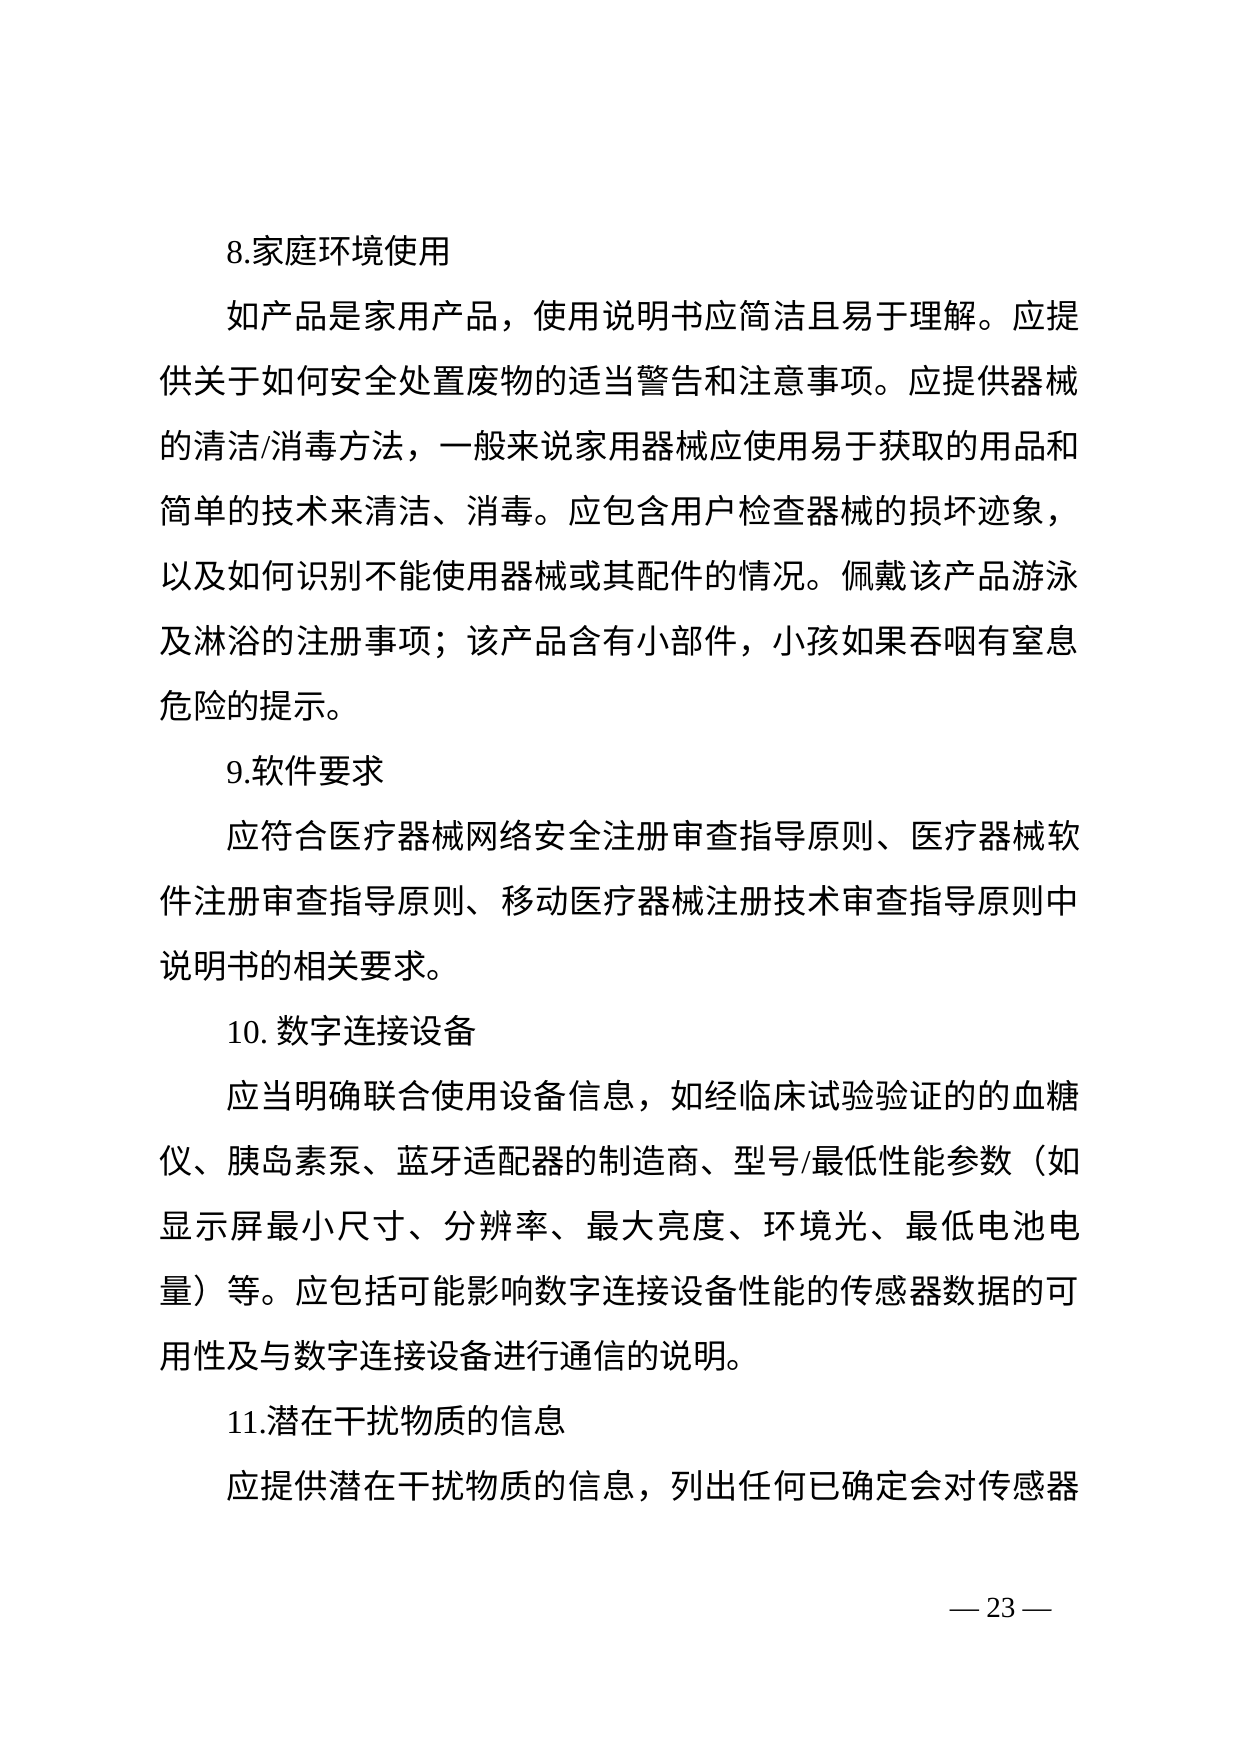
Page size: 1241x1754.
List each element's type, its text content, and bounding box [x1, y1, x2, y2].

text 如产品是家用产品，使用说明书应简洁且易于理解。应提供关于如何安全处置废物的适当警告和注意事项。应提供器械的清洁/消毒方法，一般来说家用器械应使用易于获取的用品和简单的技术来清洁、消毒。应包含用户检查器械的损坏迹象，以及如何识别不能使用器械或其配件的情况。佩戴该产品游泳及淋浴的注册事项；该产品含有小部件，小孩如果吞咽有窒息危险的提示。 [159, 282, 1081, 737]
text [159, 1452, 1081, 1517]
text 10. 数字连接设备 [159, 997, 1081, 1062]
text 9.软件要求 [159, 737, 1081, 802]
text 8.家庭环境使用 [159, 217, 1081, 282]
text 应当明确联合使用设备信息，如经临床试验验证的的血糖仪、胰岛素泵、蓝牙适配器的制造商、型号/最低性能参数（如显示屏最小尺寸、分辨率、最大亮度、环境光、最低电池电量）等。应包括可能影响数字连接设备性能的传感器数据的可用性及与数字连接设备进行通信的说明。 [159, 1062, 1081, 1387]
text 应符合医疗器械网络安全注册审查指导原则、医疗器械软件注册审查指导原则、移动医疗器械注册技术审查指导原则中说明书的相关要求。 [159, 802, 1081, 997]
text 11.潜在干扰物质的信息 [159, 1387, 1081, 1452]
